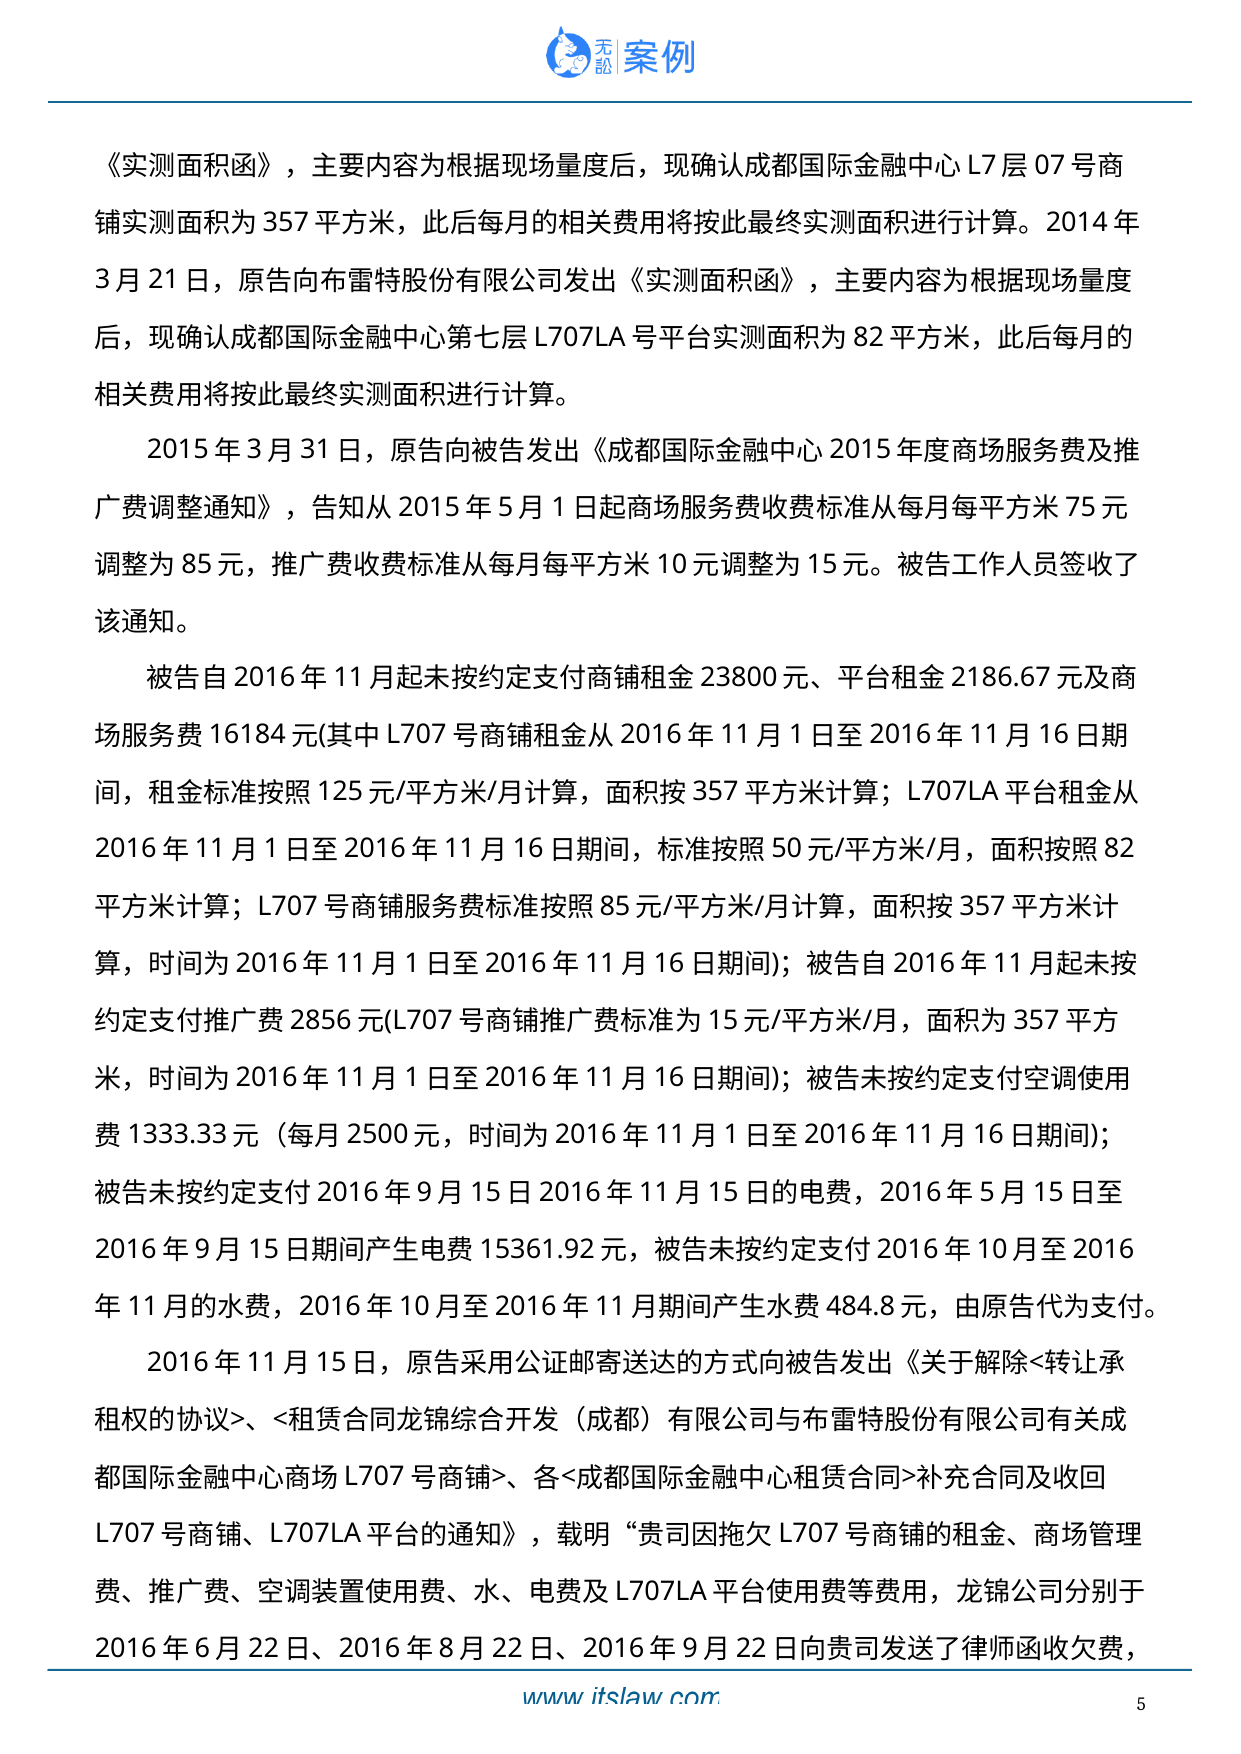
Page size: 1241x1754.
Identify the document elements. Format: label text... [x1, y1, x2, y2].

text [94, 85, 1146, 415]
picture [546, 26, 694, 78]
text 2015年3月31日，原告向被告发出《成都国际金融中心2015年度商场服务费及推广费调整通知》，告知从2015年5月1日起商场服务费收费标准从每月每平方米75元调整为85元，推广费收费标准从每月每平方米10元调整为15元。被告工作人员签收了该通知。 [94, 426, 1146, 642]
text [94, 1339, 1146, 1669]
text 被告自2016年11月起未按约定支付商铺租金23800元、平台租金2186.67元及商场服务费16184元(其中L707号商铺租金从2016年11月1日至2016年11月16日期间，租金标准按照125元/平方米/月计算，面积按357平方米计算；L707LA平台租金从2016年11月1日至2016年11月16日期间，标准按照50元/平方米/月，面积按照82平方米计算；L707号商铺服务费标准按照85元/平方米/月计算，面积按357平方米计算，时间为2016年11月1日至2016年11月16日期间)；被告自2016年11月起未按约定支付推广费2856元(L707号商铺推广费标准为15元/平方米/月，面积为357平方米，时间为2016年11月1日至2016年11月16日期间)；被告未按约定支付空调使用费1333.33元（每月2500元，时间为2016年11月1日至2016年11月16日期间)；被告未按约定支付2016年9月15日2016年11月15日的电费，2016年5月15日至2016年9月15日期间产生电费15361.92元，被告未按约定支付2016年10月至2016年11月的水费，2016年10月至2016年11月期间产生水费484.8元，由原告代为支付。 [94, 654, 1146, 1327]
picture [523, 1687, 720, 1704]
